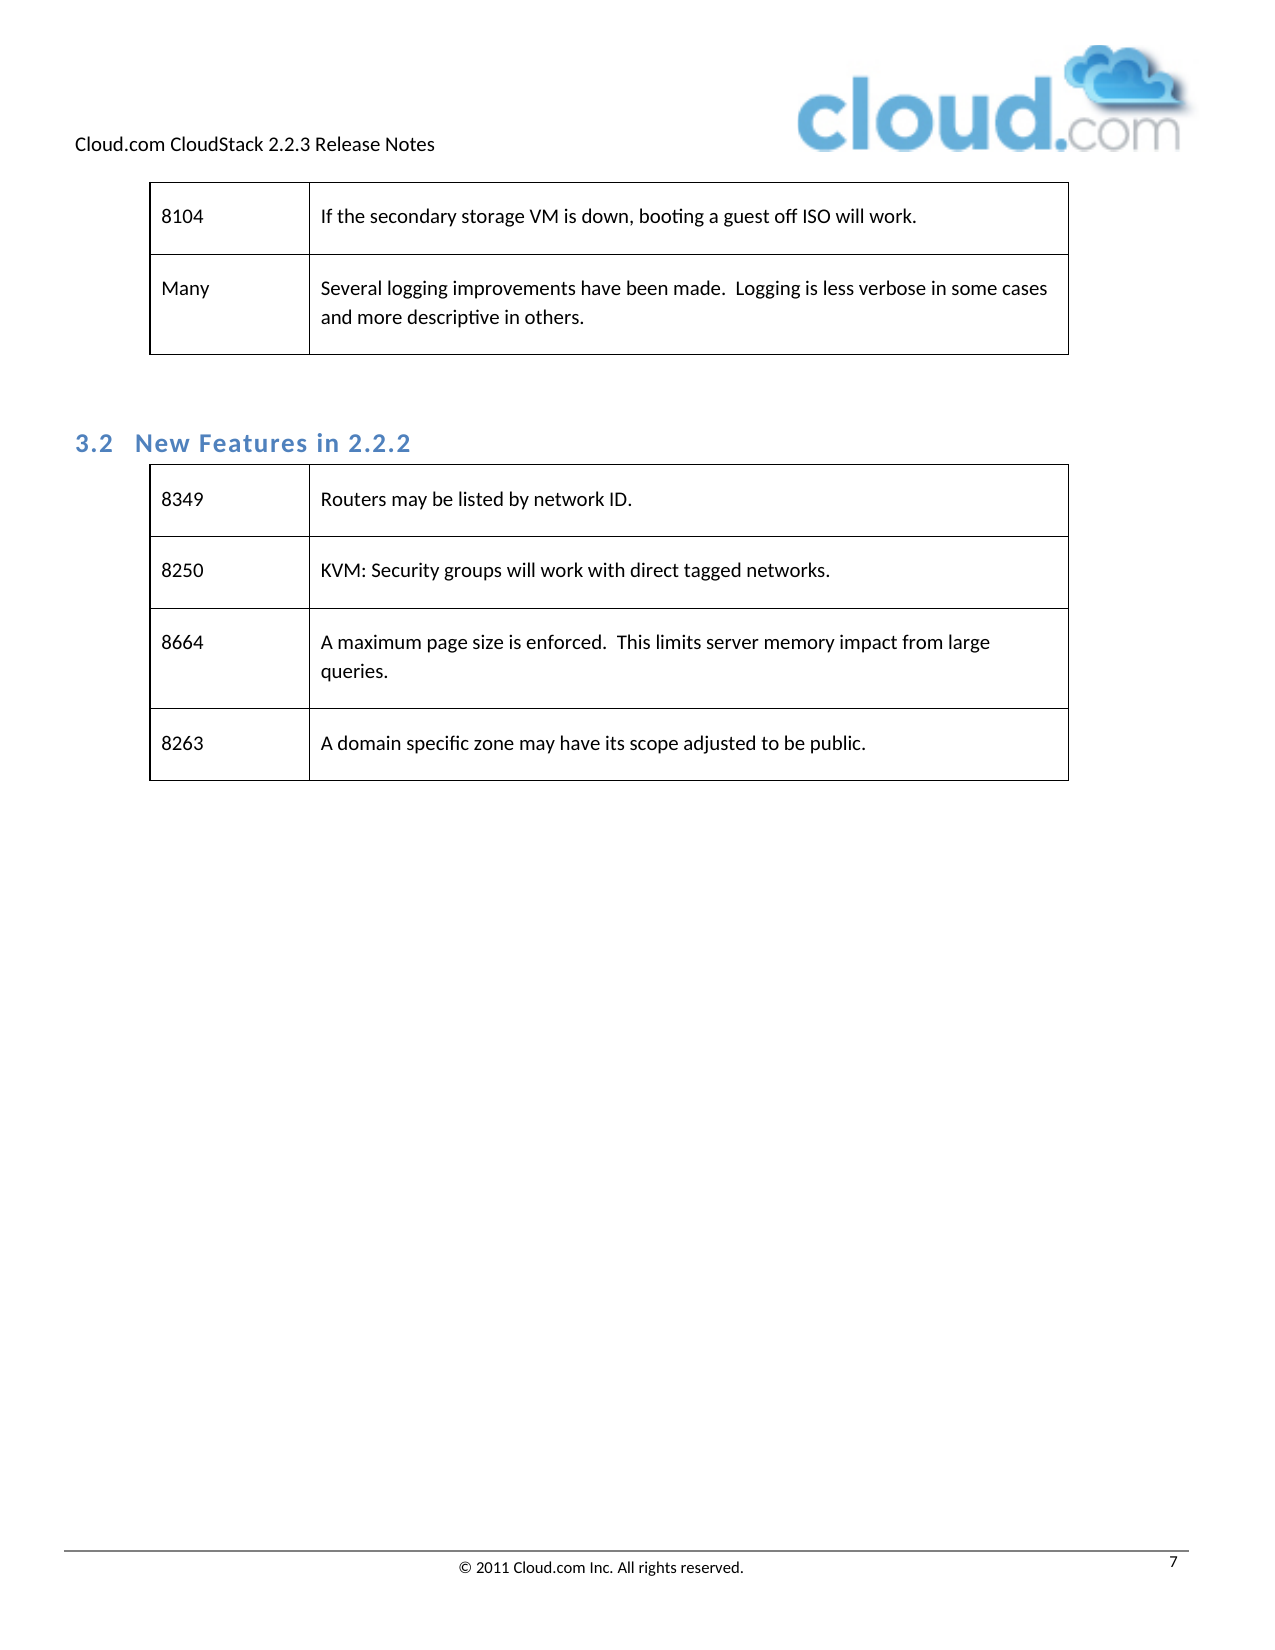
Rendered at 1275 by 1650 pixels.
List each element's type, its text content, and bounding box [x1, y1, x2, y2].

table_cell 8263 [151, 709, 309, 780]
table_cell 8104 [151, 183, 309, 253]
table_header Routers may be listed by network ID. [310, 465, 1068, 536]
table_cell If the secondary storage VM is down, booting a guest off ISO will work. [310, 183, 1068, 253]
table_header 8349 [151, 465, 309, 536]
subtitle New Features in 2.2.2 [75, 426, 1200, 459]
picture [797, 45, 1200, 152]
table_cell Several logging improvements have been made. Logging is less verbose in some cases and more descriptive in others. [310, 255, 1068, 354]
table_cell KVM: Security groups will work with direct tagged networks. [310, 537, 1068, 607]
table_cell Many [151, 255, 309, 354]
table_cell 8664 [151, 609, 309, 708]
table_cell A maximum page size is enforced. This limits server memory impact from large queries. [310, 609, 1068, 708]
table_cell A domain specific zone may have its scope adjusted to be public. [310, 709, 1068, 780]
table_cell 8250 [151, 537, 309, 607]
